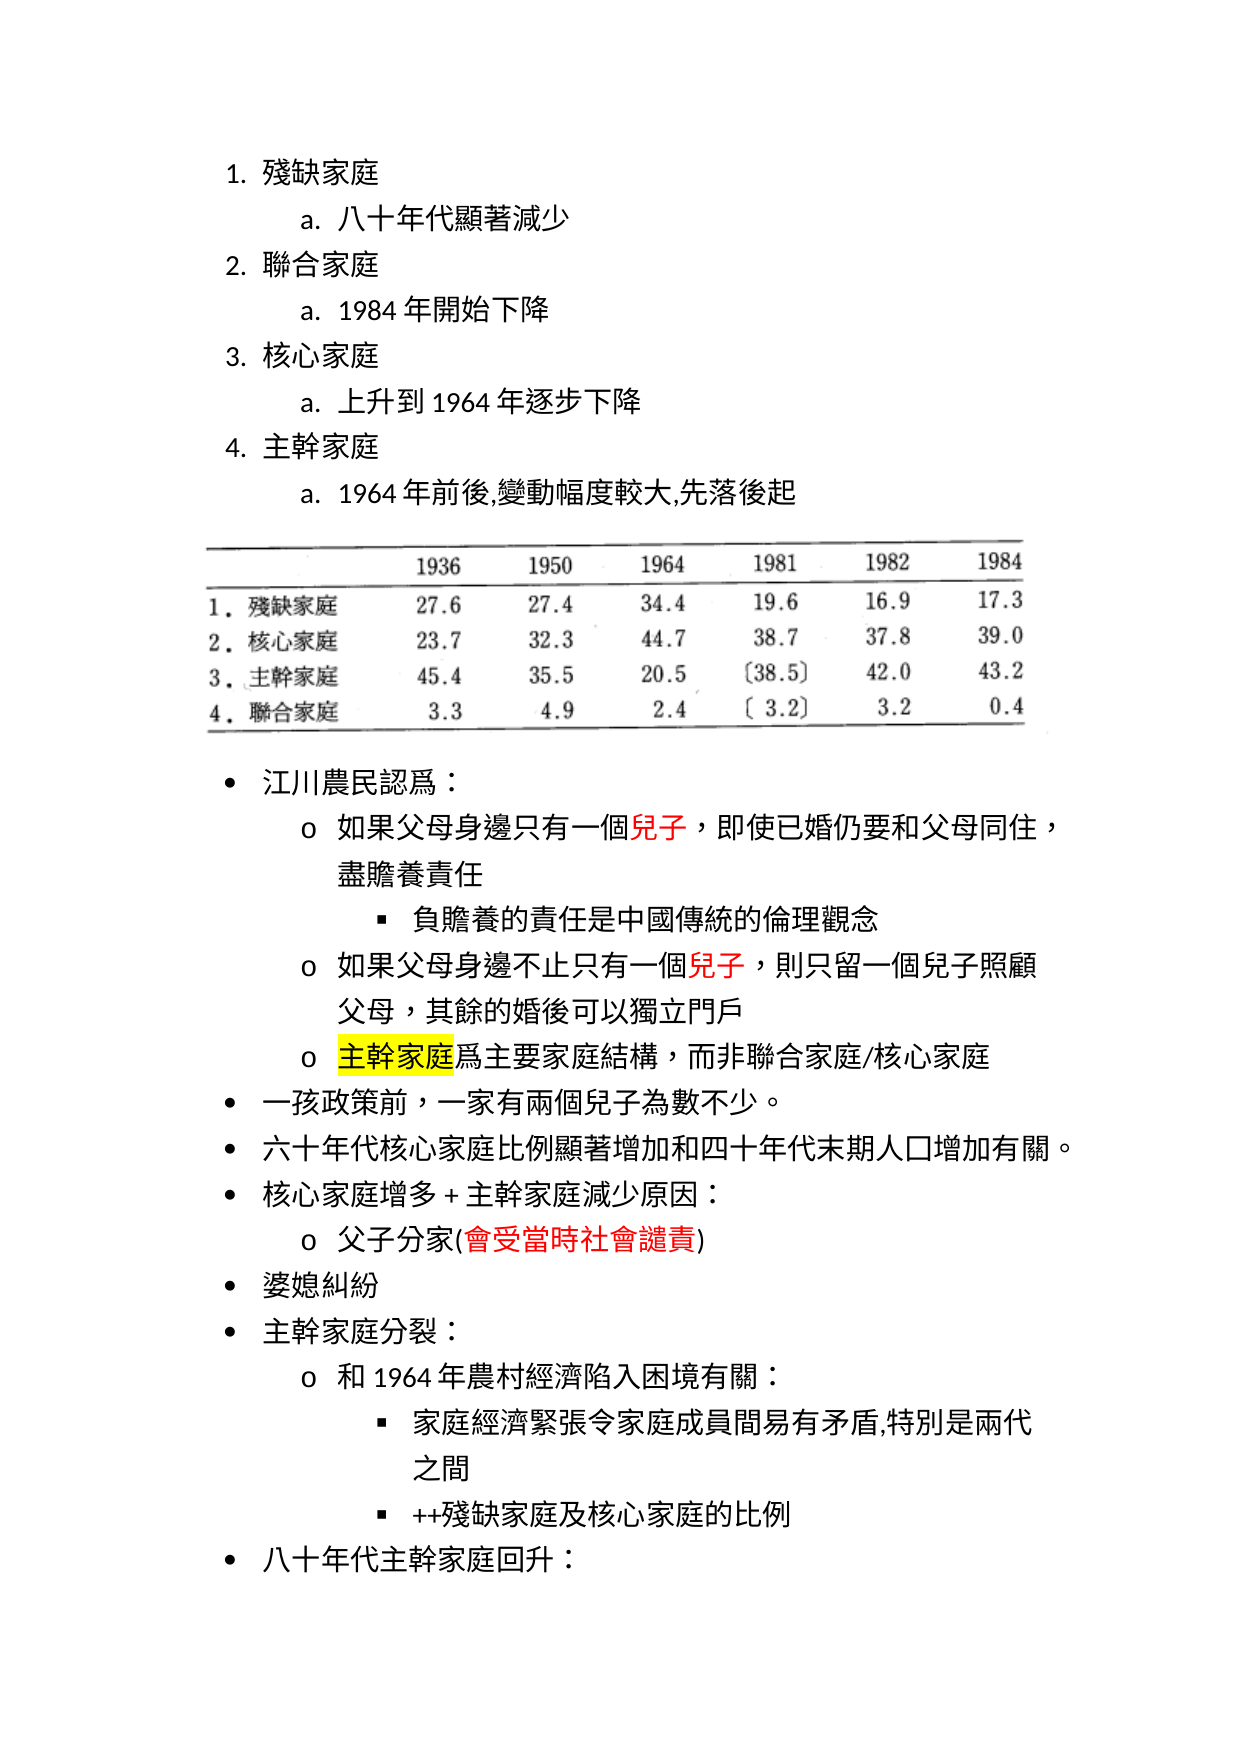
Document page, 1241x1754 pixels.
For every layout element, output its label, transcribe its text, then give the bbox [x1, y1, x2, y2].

list 如果父母身邊只有一個兒子，即使已婚仍要和父母同住，盡贍養責任 [300, 805, 1053, 893]
list 主幹家庭分裂： [225, 1308, 1053, 1351]
list 上升到1964年逐步下降 [300, 378, 1053, 420]
list 如果父母身邊不止只有一個兒子，則只留一個兒子照顧父母，其餘的婚後可以獨立門戶 [300, 942, 1053, 1031]
list 江川農民認爲： [225, 759, 1053, 802]
list 父子分家(會受當時社會譴責) [300, 1217, 1053, 1259]
list 核心家庭 [225, 332, 1053, 375]
list 聯合家庭 [225, 241, 1053, 283]
list 婆媳糾紛 [225, 1263, 1053, 1305]
list 八十年代顯著減少 [300, 196, 1053, 238]
list 殘缺家庭 [225, 150, 1053, 192]
list 1964年前後,變動幅度較大,先落後起 [300, 469, 1053, 512]
list ++殘缺家庭及核心家庭的比例 [375, 1491, 1053, 1533]
list 主幹家庭 [225, 424, 1053, 466]
list 一孩政策前，一家有兩個兒子為數不少。 [225, 1080, 1053, 1122]
list 核心家庭增多 + 主幹家庭減少原因： [225, 1171, 1053, 1213]
list 八十年代主幹家庭回升： [225, 1537, 1053, 1579]
picture [187, 531, 1053, 741]
list 和1964年農村經濟陷入困境有關： [300, 1354, 1053, 1396]
list 主幹家庭爲主要家庭結構，而非聯合家庭/核心家庭 [454, 1034, 1053, 1076]
list 六十年代核心家庭比例顯著增加和四十年代末期人囗增加有關。 [225, 1125, 1053, 1168]
list 家庭經濟緊張令家庭成員間易有矛盾,特別是兩代之間 [375, 1400, 1053, 1488]
list 負贍養的責任是中國傳統的倫理觀念 [375, 897, 1053, 939]
list 1984 年開始下降 [300, 287, 1053, 329]
